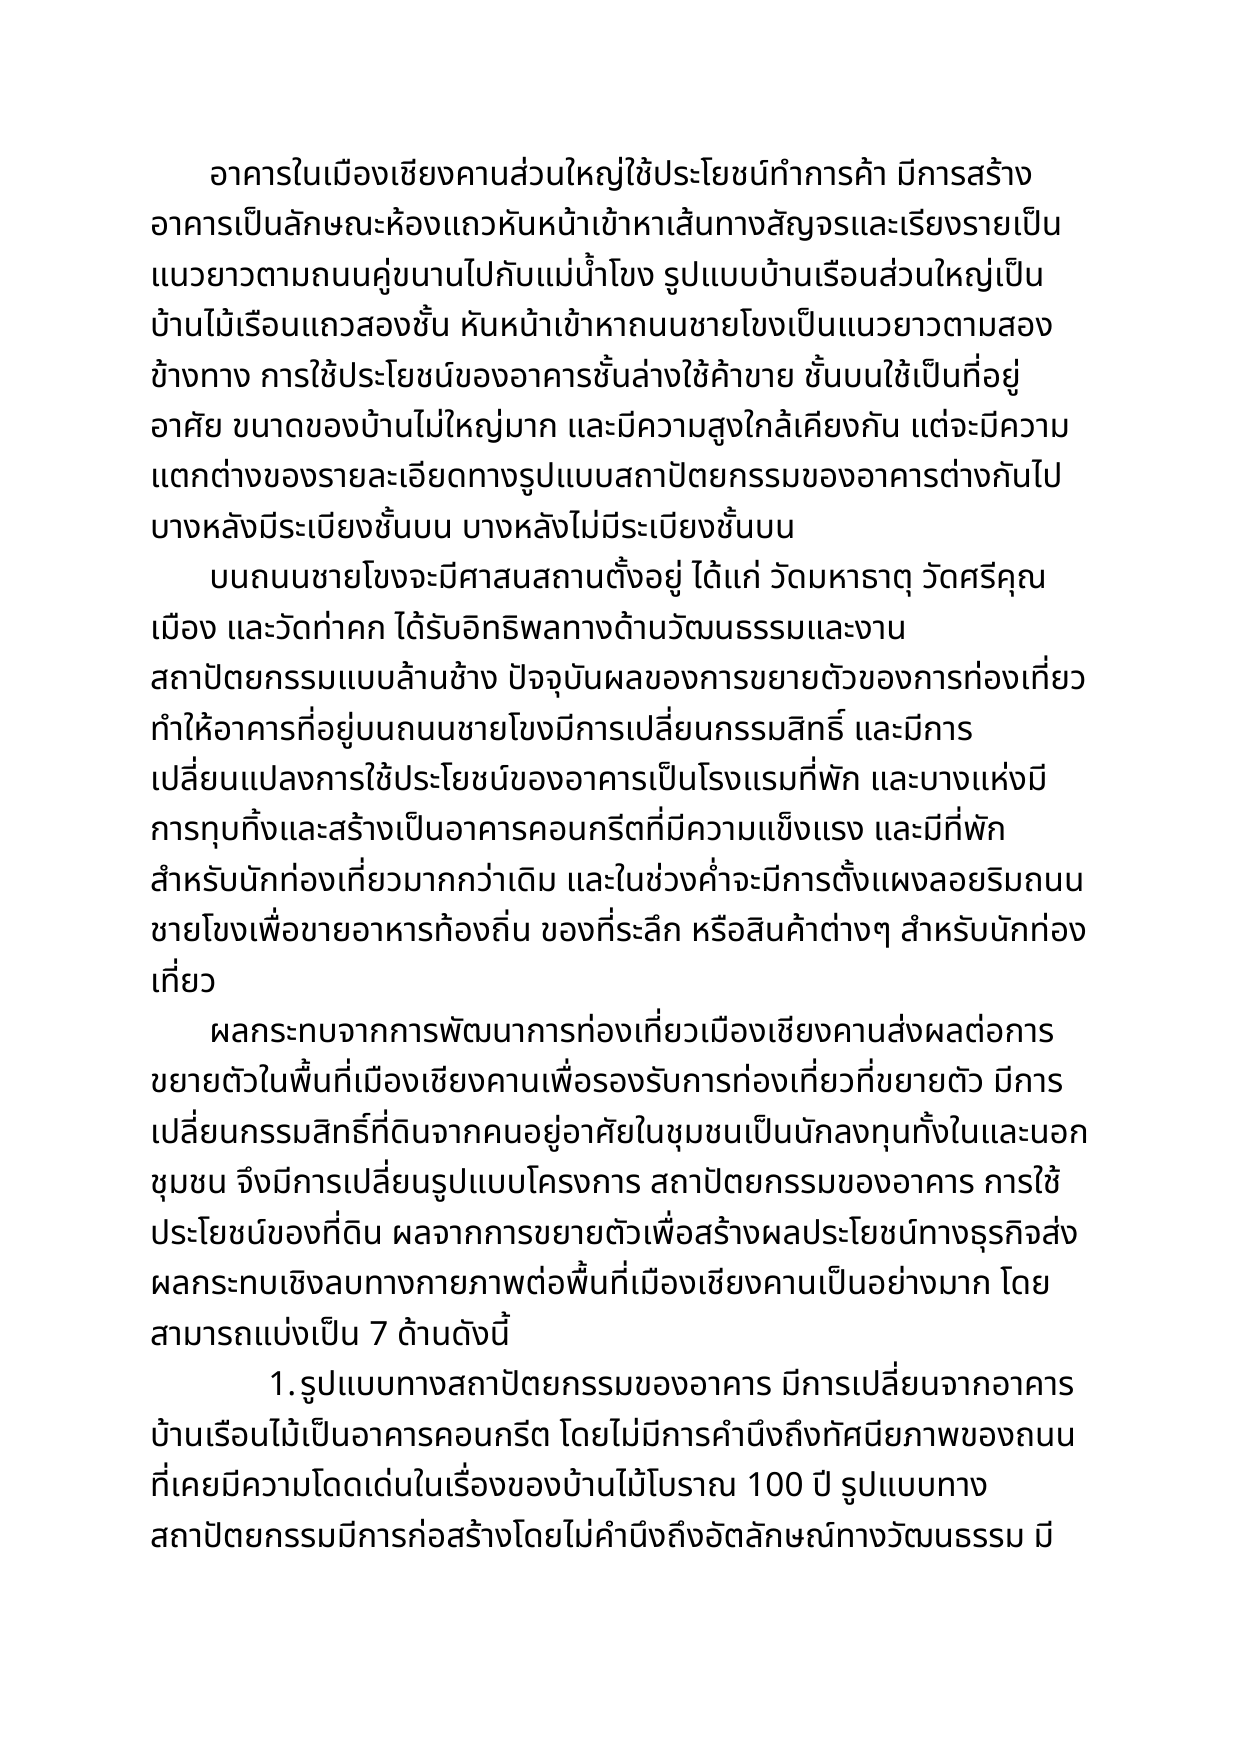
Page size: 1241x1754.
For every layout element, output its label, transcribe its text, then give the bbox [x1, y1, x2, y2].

text อาคารในเมืองเชียงคานส่วนใหญ่ใช้ประโยชน์ทำการค้า มีการสร้างอาคารเป็นลักษณะห้องแถวหันหน้าเข้าหาเส้นทางสัญจรและเรียงรายเป็นแนวยาวตามถนนคู่ขนานไปกับแม่น้ำโขง รูปแบบบ้านเรือนส่วนใหญ่เป็นบ้านไม้เรือนแถวสองชั้น หันหน้าเข้าหาถนนชายโขงเป็นแนวยาวตามสองข้างทาง การใช้ประโยชน์ของอาคารชั้นล่างใช้ค้าขาย ชั้นบนใช้เป็นที่อยู่อาศัย ขนาดของบ้านไม่ใหญ่มาก และมีความสูงใกล้เคียงกัน แต่จะมีความแตกต่างของรายละเอียดทางรูปแบบสถาปัตยกรรมของอาคารต่างกันไป บางหลังมีระเบียงชั้นบน บางหลังไม่มีระเบียงชั้นบน [150, 150, 1090, 553]
text ผลกระทบจากการพัฒนาการท่องเที่ยวเมืองเชียงคานส่งผลต่อการขยายตัวในพื้นที่เมืองเชียงคานเพื่อรองรับการท่องเที่ยวที่ขยายตัว มีการเปลี่ยนกรรมสิทธิ์ที่ดินจากคนอยู่อาศัยในชุมชนเป็นนักลงทุนทั้งในและนอกชุมชน จึงมีการเปลี่ยนรูปแบบโครงการ สถาปัตยกรรมของอาคาร การใช้ประโยชน์ของที่ดิน ผลจากการขยายตัวเพื่อสร้างผลประโยชน์ทางธุรกิจส่งผลกระทบเชิงลบทางกายภาพต่อพื้นที่เมืองเชียงคานเป็นอย่างมาก โดยสามารถแบ่งเป็น 7 ด้านดังนี้ [150, 1007, 1090, 1360]
text บนถนนชายโขงจะมีศาสนสถานตั้งอยู่ ได้แก่ วัดมหาธาตุ วัดศรีคุณเมือง และวัดท่าคก ได้รับอิทธิพลทางด้านวัฒนธรรมและงานสถาปัตยกรรมแบบล้านช้าง ปัจจุบันผลของการขยายตัวของการท่องเที่ยวทำให้อาคารที่อยู่บนถนนชายโขงมีการเปลี่ยนกรรมสิทธิ์ และมีการเปลี่ยนแปลงการใช้ประโยชน์ของอาคารเป็นโรงแรมที่พัก และบางแห่งมีการทุบทิ้งและสร้างเป็นอาคารคอนกรีตที่มีความแข็งแรง และมีที่พักสำหรับนักท่องเที่ยวมากกว่าเดิม และในช่วงค่ำจะมีการตั้งแผงลอยริมถนนชายโขงเพื่อขายอาหารท้องถิ่น ของที่ระลึก หรือสินค้าต่างๆ สำหรับนักท่องเที่ยว [150, 553, 1090, 1007]
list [150, 1360, 1090, 1562]
